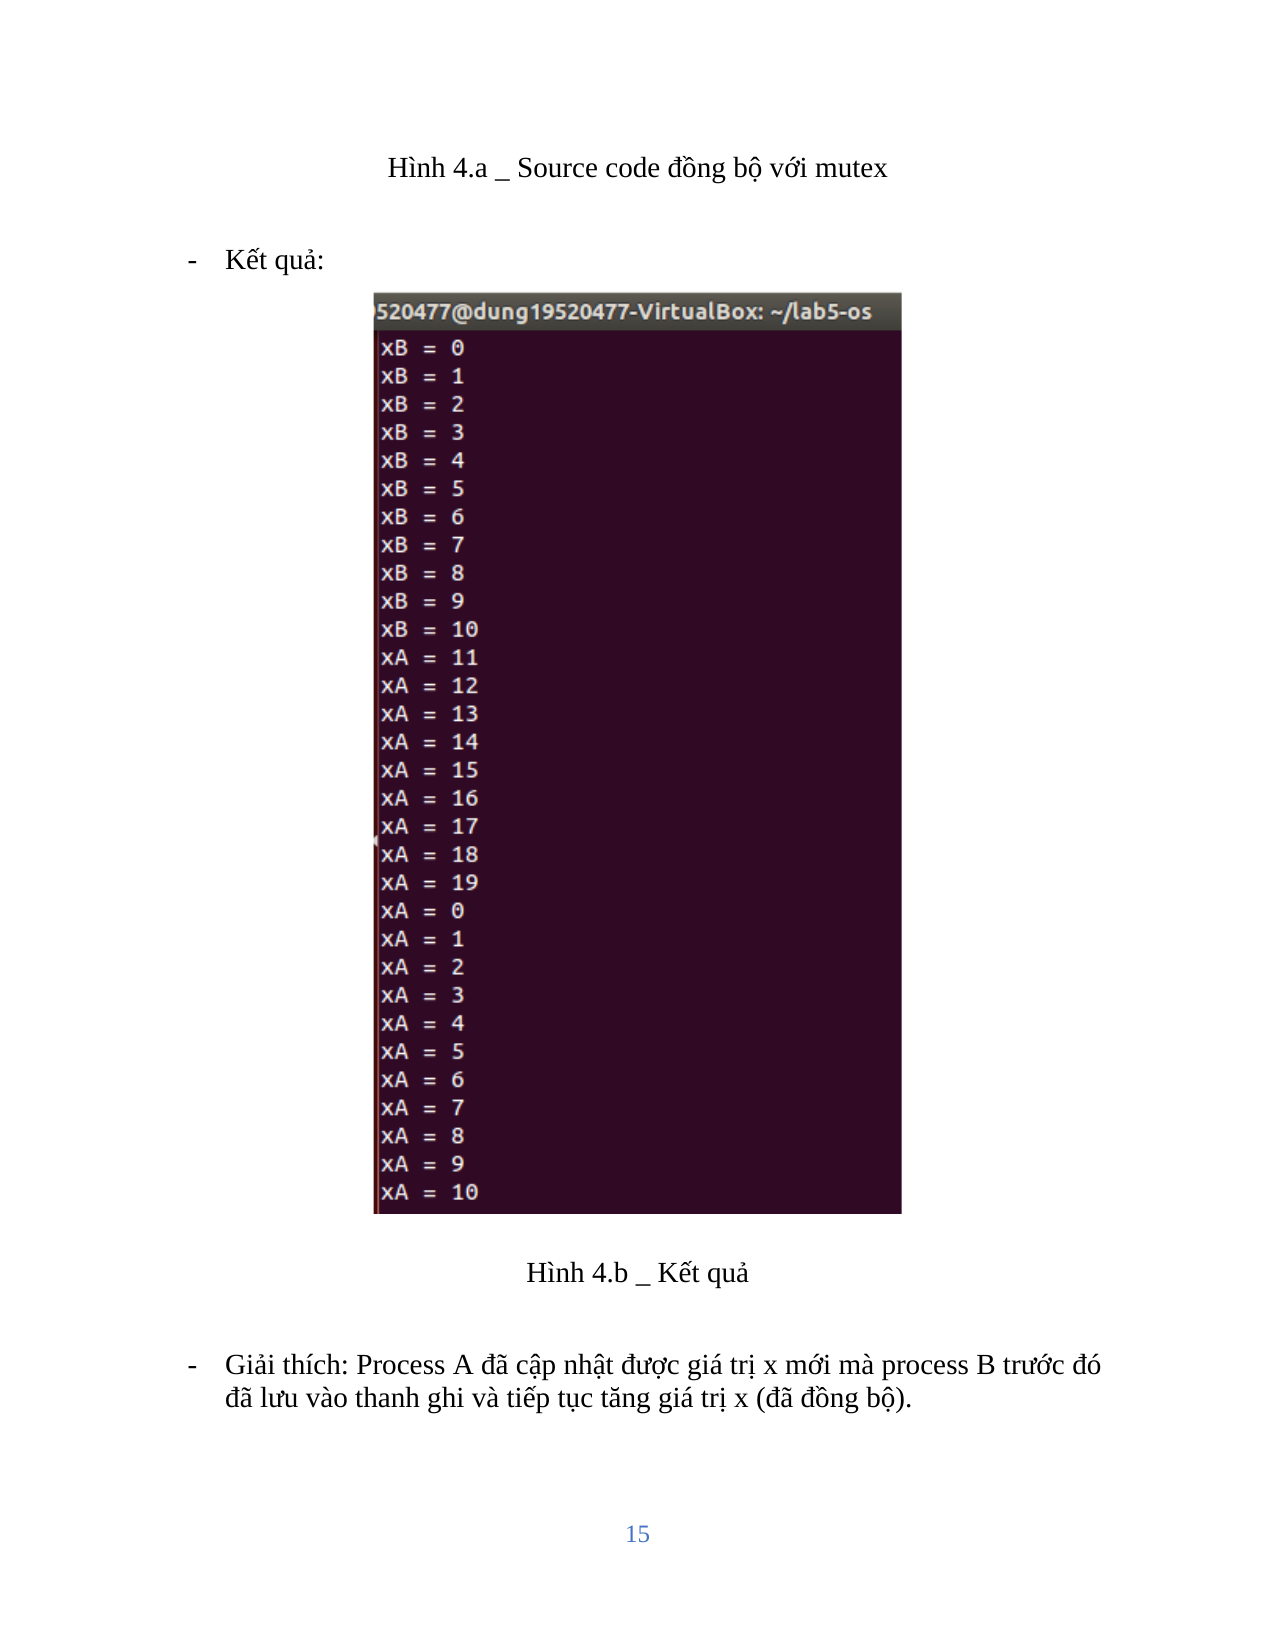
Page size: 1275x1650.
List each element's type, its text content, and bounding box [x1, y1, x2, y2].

text Kết quả: [187, 242, 1125, 276]
picture [373, 290, 902, 1214]
list Hình 4.b _ Kết quả [150, 1255, 1125, 1288]
list Hình 4.a _ Source code đồng bộ với mutex [150, 150, 1125, 183]
text Giải thích: Process A đã cập nhật được giá trị x mới mà process B trước đó đã lưu vào thanh ghi và tiếp tục tăng giá trị x (đã đồng bộ). [187, 1347, 1125, 1414]
